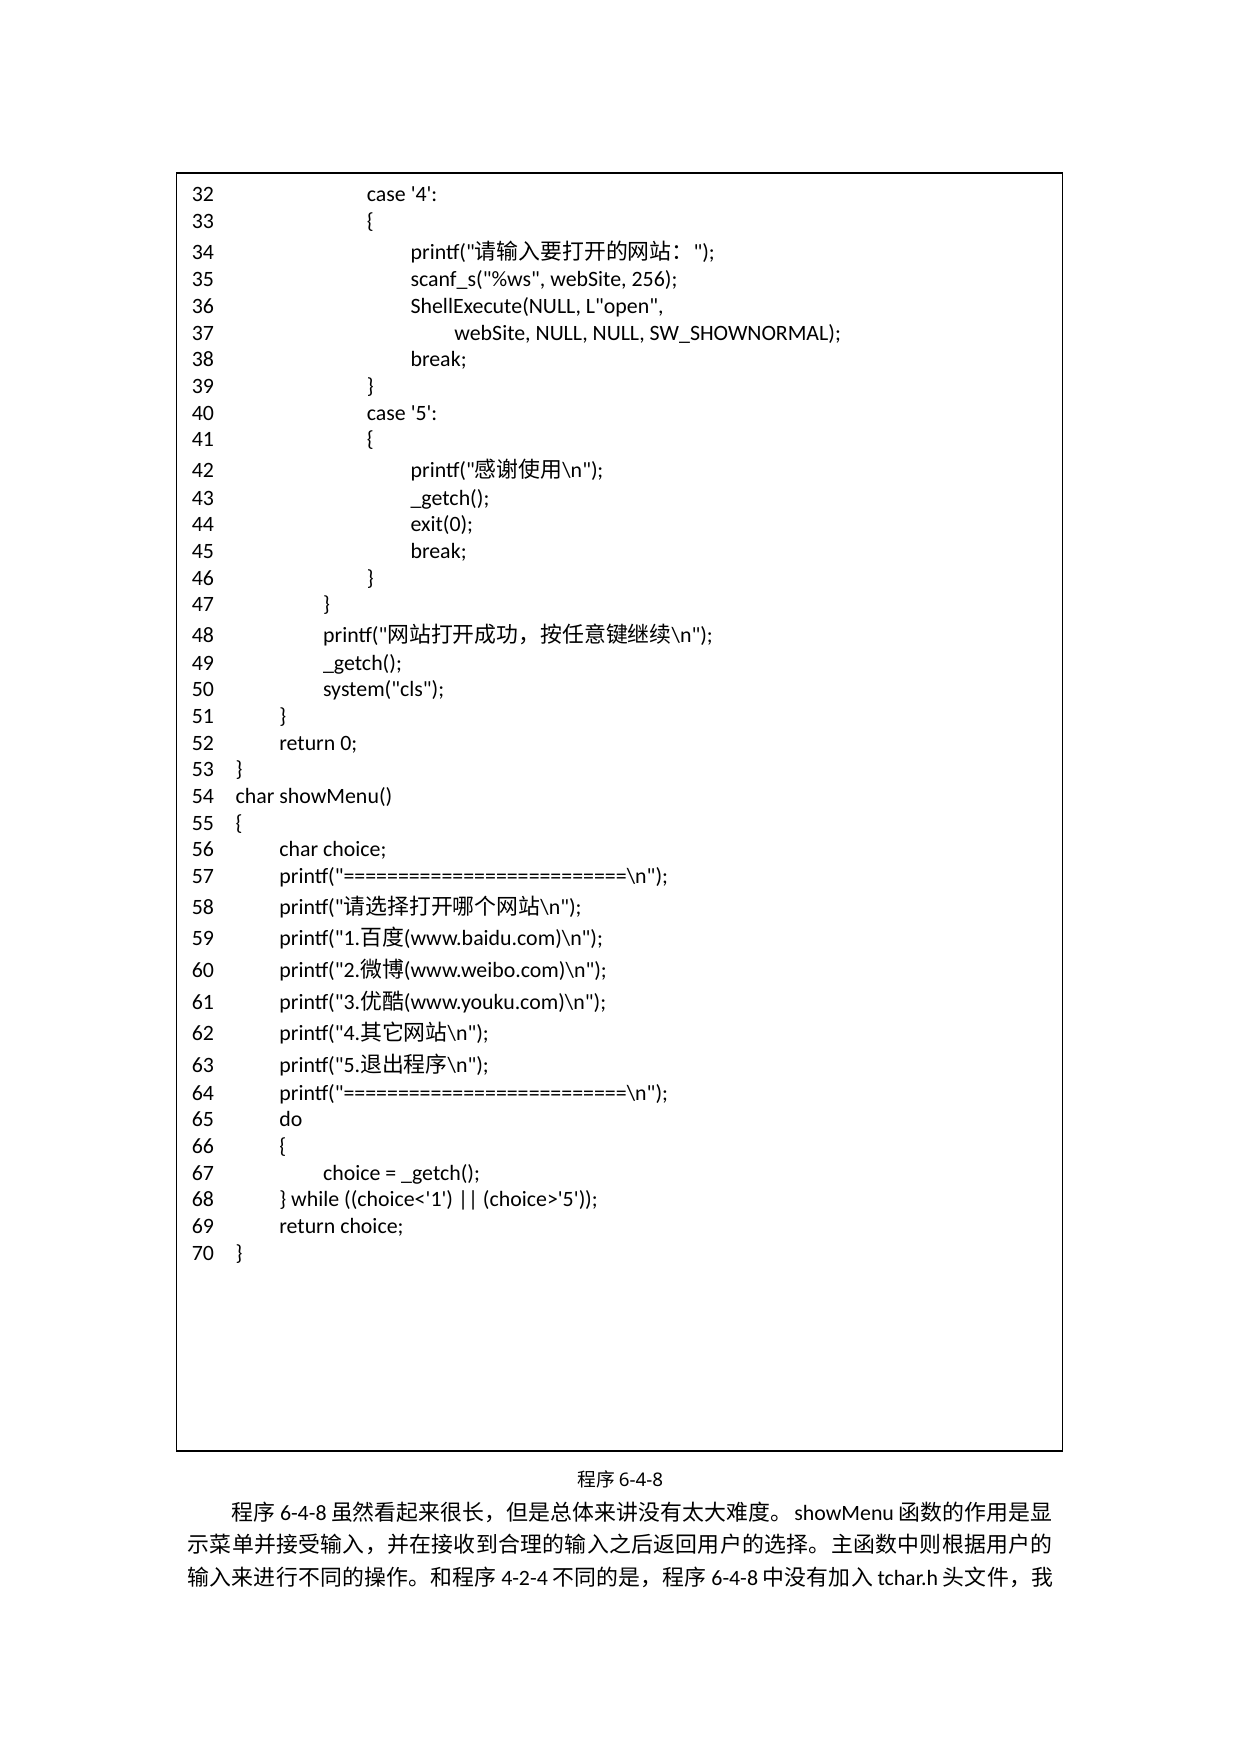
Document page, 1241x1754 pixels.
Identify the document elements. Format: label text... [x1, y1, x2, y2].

text 程序6-4-8 [187, 1462, 1053, 1494]
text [187, 1494, 1053, 1592]
